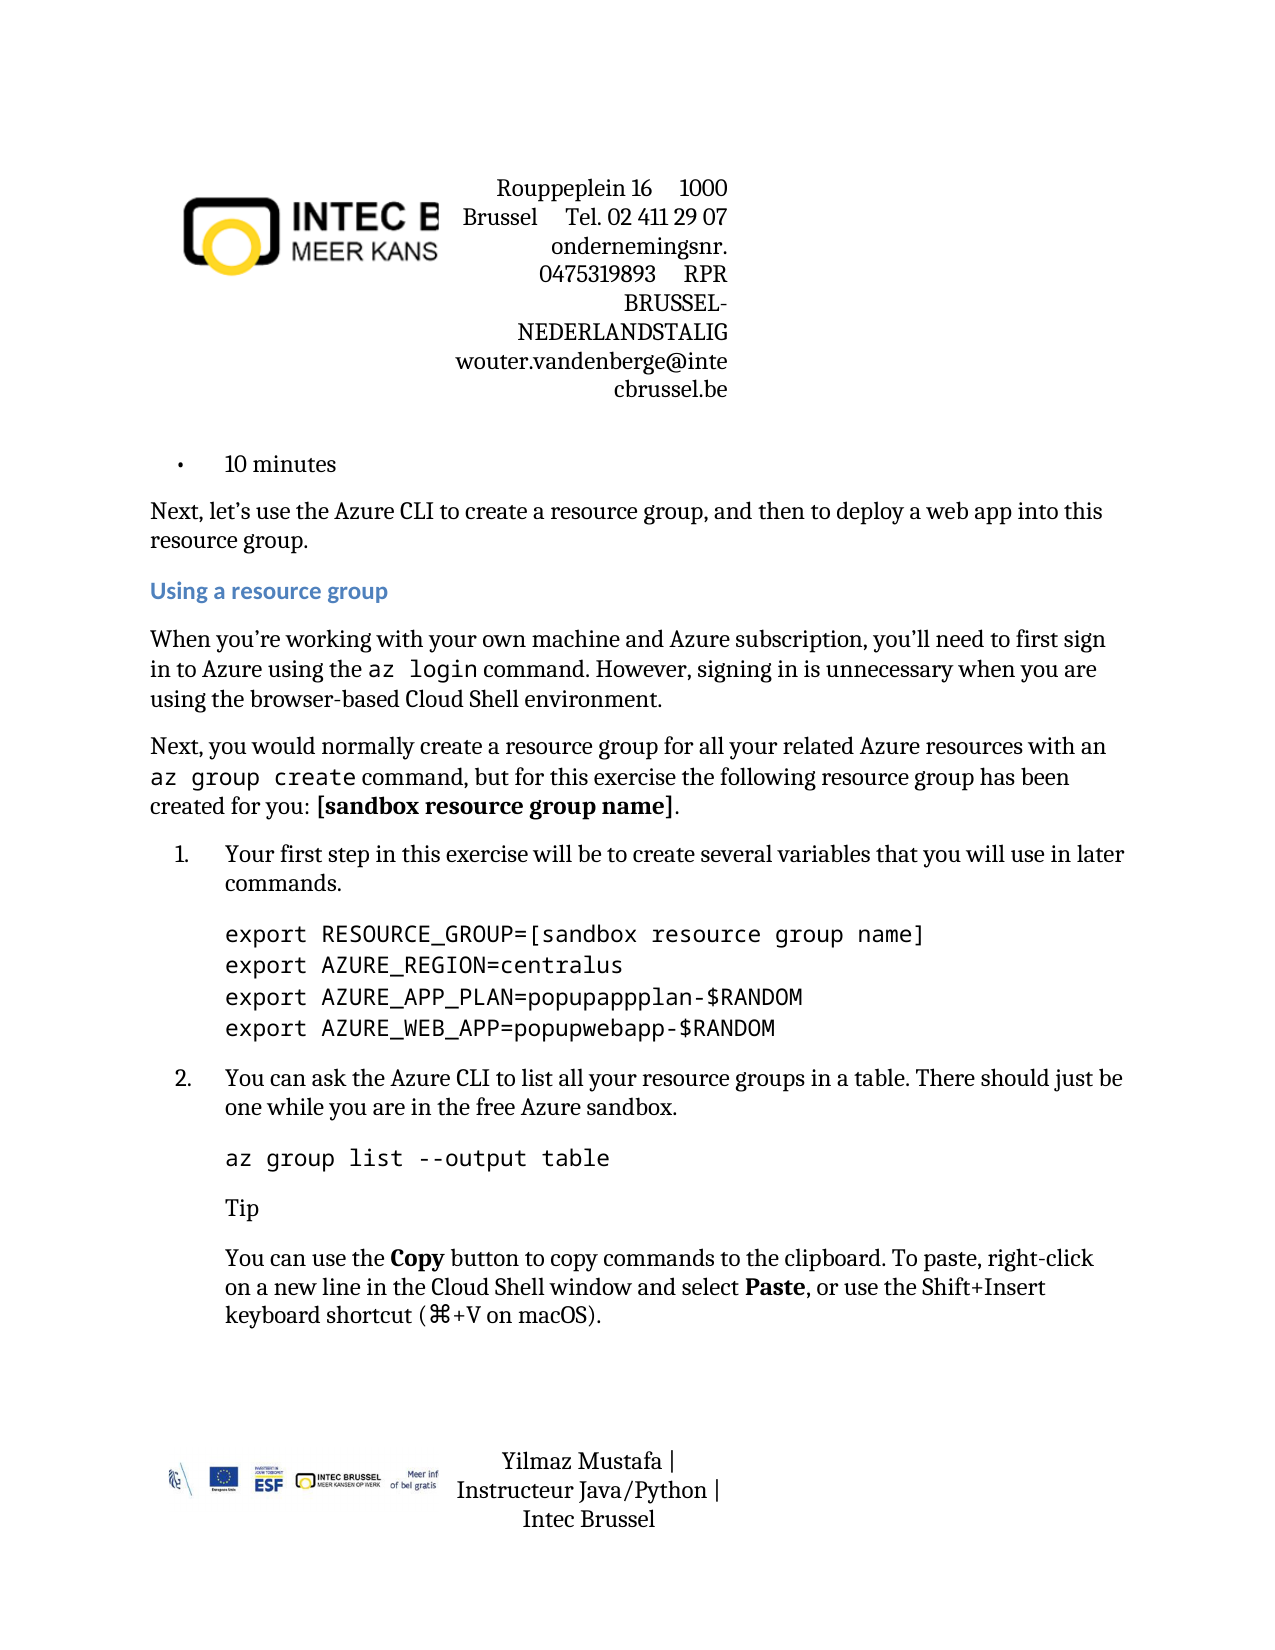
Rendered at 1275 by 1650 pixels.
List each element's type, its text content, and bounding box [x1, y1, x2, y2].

picture [168, 174, 439, 293]
list az group list --output table [175, 1142, 1125, 1173]
list 10 minutes [175, 449, 1125, 478]
list Tip [175, 1194, 1125, 1223]
text Next, you would normally create a resource group for all your related Azure resources with an az group create command, but for this exercise the following resource group has been created for you: [sandbox resource group name]. [150, 732, 1125, 821]
list export RESOURCE_GROUP=[sandbox resource group name] export AZURE_REGION=centralus export AZURE_APP_PLAN=popupappplan-$RANDOM export AZURE_WEB_APP=popupwebapp-$RANDOM [175, 918, 1125, 1043]
text When you’re working with your own machine and Azure subscription, you’ll need to first sign in to Azure using the az login command. However, signing in is unnecessary when you are using the browser-based Cloud Shell environment. [150, 625, 1125, 713]
picture [168, 1447, 439, 1512]
list Your first step in this exercise will be to create several variables that you will use in later commands. [175, 840, 1125, 897]
list You can ask the Azure CLI to list all your resource groups in a table. There should just be one while you are in the free Azure sandbox. [175, 1064, 1125, 1121]
text Next, let’s use the Azure CLI to create a resource group, and then to deploy a web app into this resource group. [150, 497, 1125, 554]
list You can use the Copy button to copy commands to the clipboard. To paste, right-click on a new line in the Cloud Shell window and select Paste, or use the Shift+Insert keyboard shortcut (⌘+V on macOS). [175, 1244, 1125, 1330]
subtitle Using a resource group [150, 575, 1125, 606]
